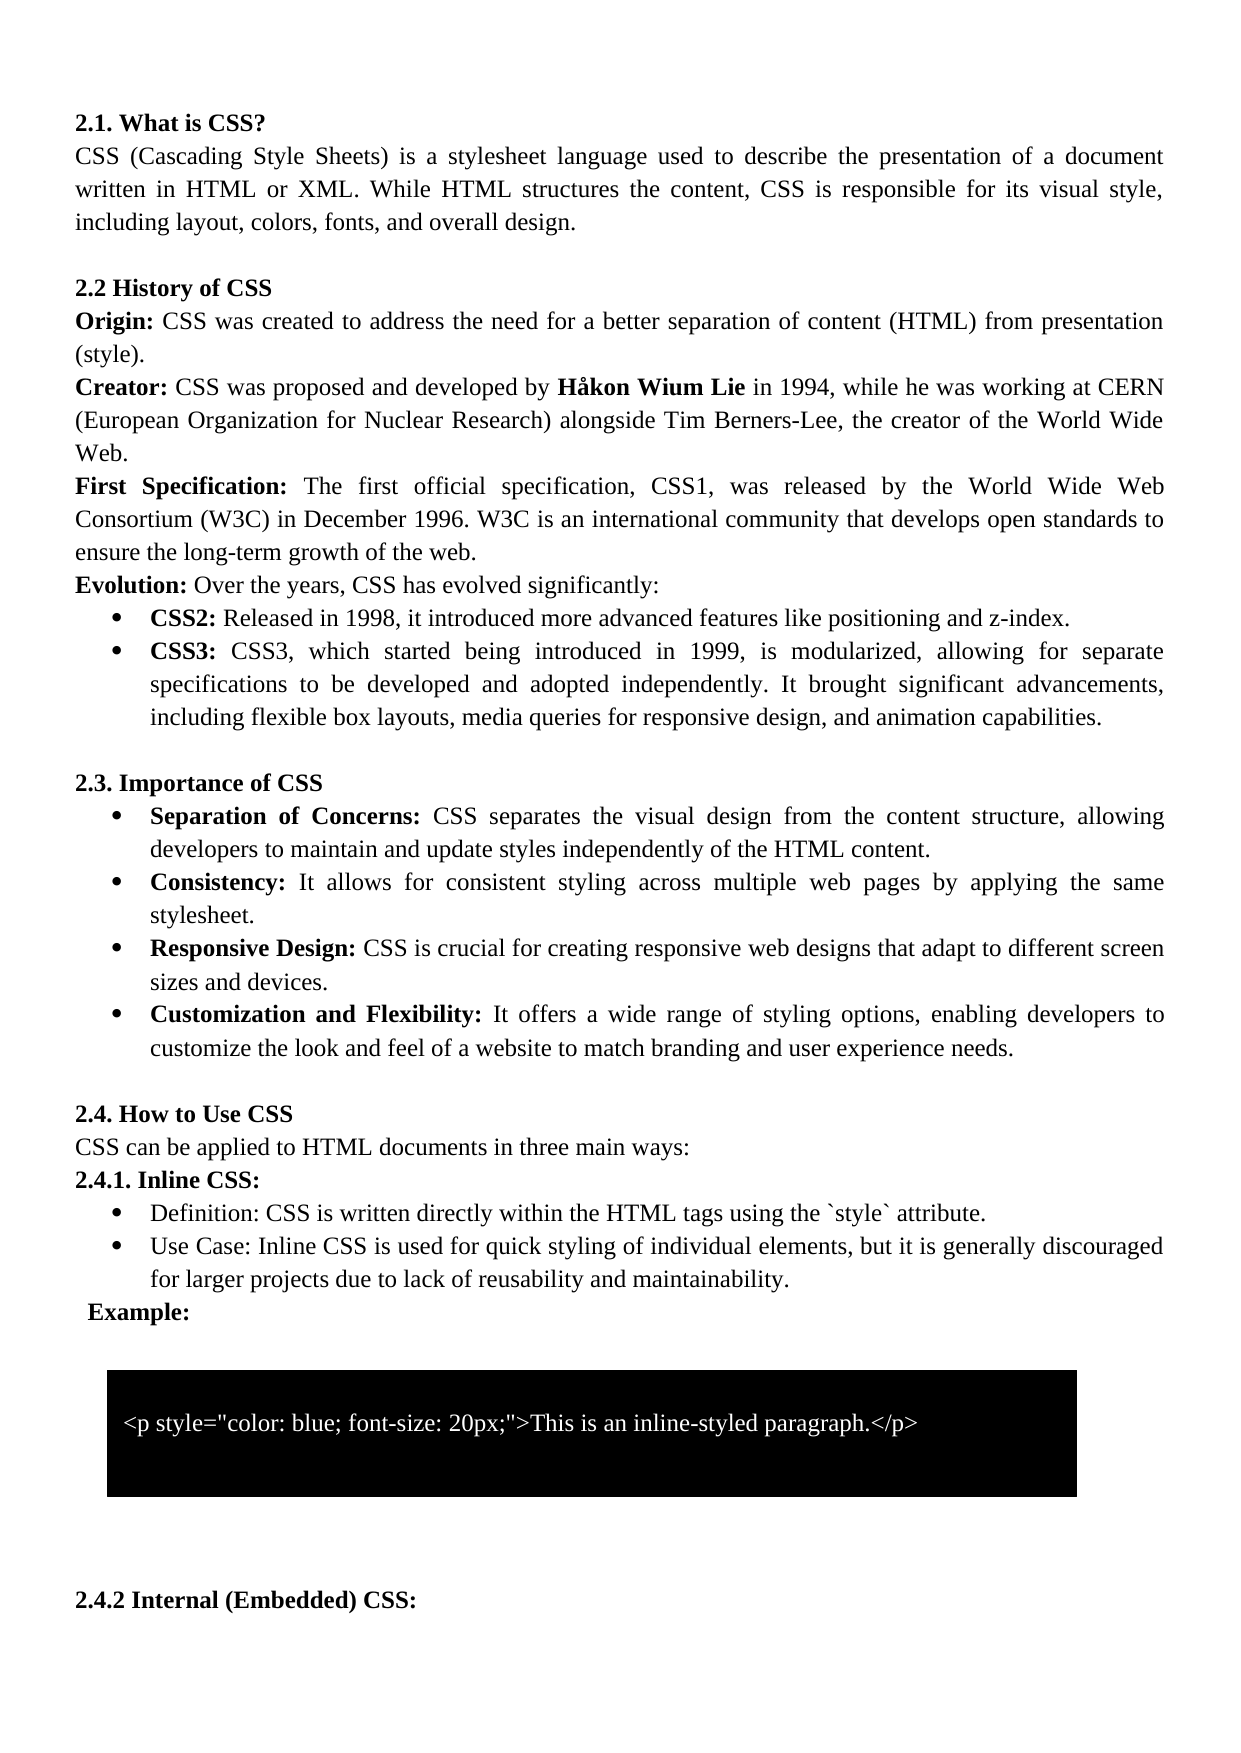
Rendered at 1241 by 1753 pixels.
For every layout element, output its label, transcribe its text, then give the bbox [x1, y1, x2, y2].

text 2.2 History of CSS [75, 273, 1165, 302]
text Example: [75, 1297, 1165, 1326]
text 2.4.1. Inline CSS: [75, 1165, 1165, 1193]
list Use Case: Inline CSS is used for quick styling of individual elements, but it is generally discouraged for larger projects due to lack of reusability and maintainability. [112, 1231, 1165, 1292]
text Evolution: Over the years, CSS has evolved significantly: [75, 570, 1165, 599]
list CSS2: Released in 1998, it introduced more advanced features like positioning and z-index. [112, 603, 1165, 632]
list Customization and Flexibility: It offers a wide range of styling options, enabling developers to customize the look and feel of a website to match branding and user experience needs. [112, 999, 1165, 1061]
text 2.3. Importance of CSS [75, 768, 1165, 797]
list Consistency: It allows for consistent styling across multiple web pages by applying the same stylesheet. [112, 867, 1165, 929]
text Origin: CSS was created to address the need for a better separation of content (HTML) from presentation (style). [75, 306, 1165, 368]
list CSS3: CSS3, which started being introduced in 1999, is modularized, allowing for separate specifications to be developed and adopted independently. It brought significant advancements, including flexible box layouts, media queries for responsive design, and animation capabilities. [112, 636, 1165, 731]
text Creator: CSS was proposed and developed by Håkon Wium Lie in 1994, while he was working at CERN (European Organization for Nuclear Research) alongside Tim Berners-Lee, the creator of the World Wide Web. [75, 372, 1165, 467]
text 2.4.2 Internal (Embedded) CSS: [75, 1586, 1165, 1614]
list Separation of Concerns: CSS separates the visual design from the content structure, allowing developers to maintain and update styles independently of the HTML content. [112, 801, 1165, 863]
text 2.4. How to Use CSS [75, 1099, 1165, 1127]
text CSS can be applied to HTML documents in three main ways: [75, 1132, 1165, 1160]
text CSS (Cascading Style Sheets) is a stylesheet language used to describe the presentation of a document written in HTML or XML. While HTML structures the content, CSS is responsible for its visual style, including layout, colors, fonts, and overall design. [75, 141, 1165, 236]
list Responsive Design: CSS is crucial for creating responsive web designs that adapt to different screen sizes and devices. [112, 933, 1165, 995]
text First Specification: The first official specification, CSS1, was released by the World Wide Web Consortium (W3C) in December 1996. W3C is an international community that develops open standards to ensure the long-term growth of the web. [75, 471, 1165, 566]
text 2.1. What is CSS? [75, 108, 1165, 137]
list Definition: CSS is written directly within the HTML tags using the `style` attribute. [112, 1198, 1165, 1226]
